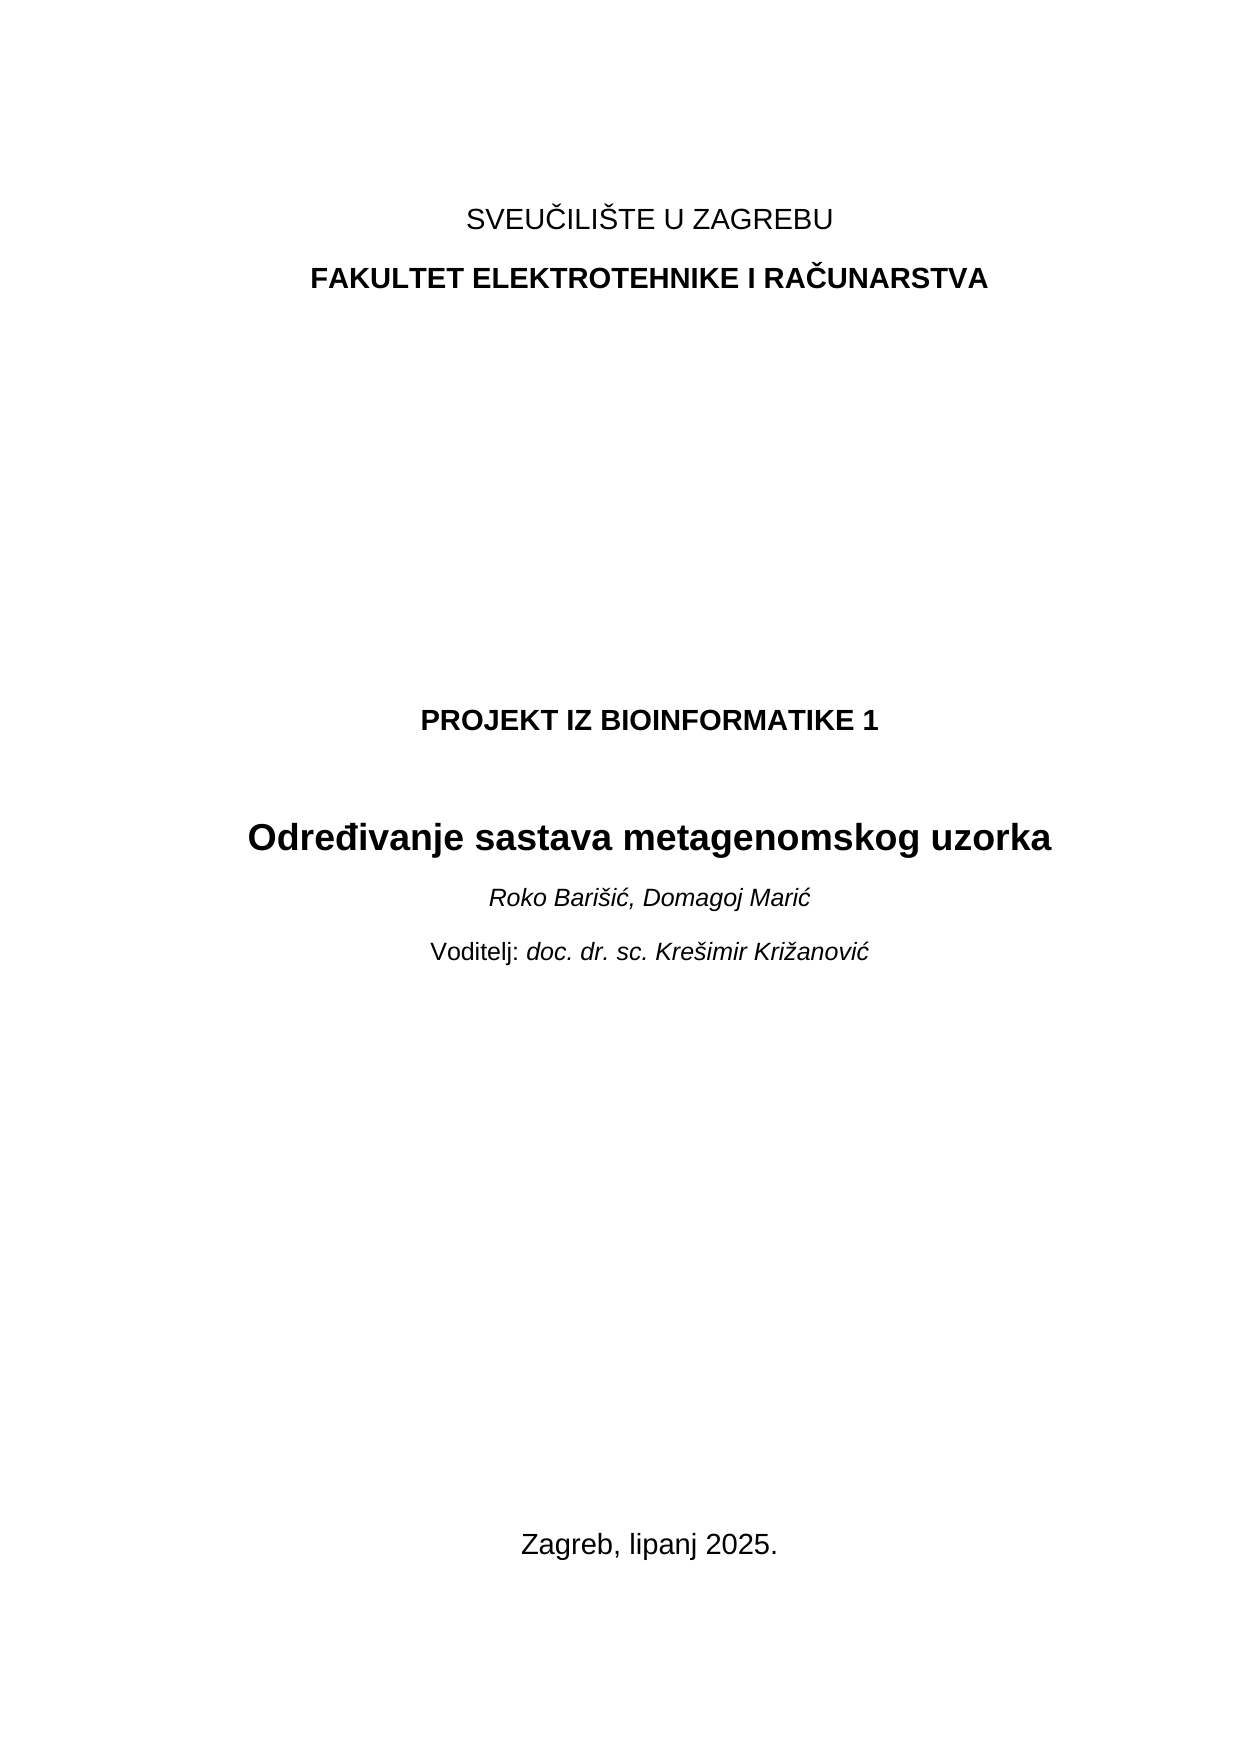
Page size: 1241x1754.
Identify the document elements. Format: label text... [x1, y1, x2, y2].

text SVEUČILIŠTE U ZAGREBU [177, 202, 1122, 236]
text Voditelj: doc. dr. sc. Krešimir Križanović [177, 937, 1122, 966]
text Zagreb, lipanj 2025. [177, 1527, 1122, 1561]
text PROJEKT IZ BIOINFORMATIKE 1 [177, 703, 1122, 737]
text FAKULTET ELEKTROTEHNIKE I RAČUNARSTVA [177, 261, 1122, 294]
text Roko Barišić, Domagoj Marić [177, 883, 1122, 912]
text Određivanje sastava metagenomskog uzorka [177, 815, 1122, 858]
